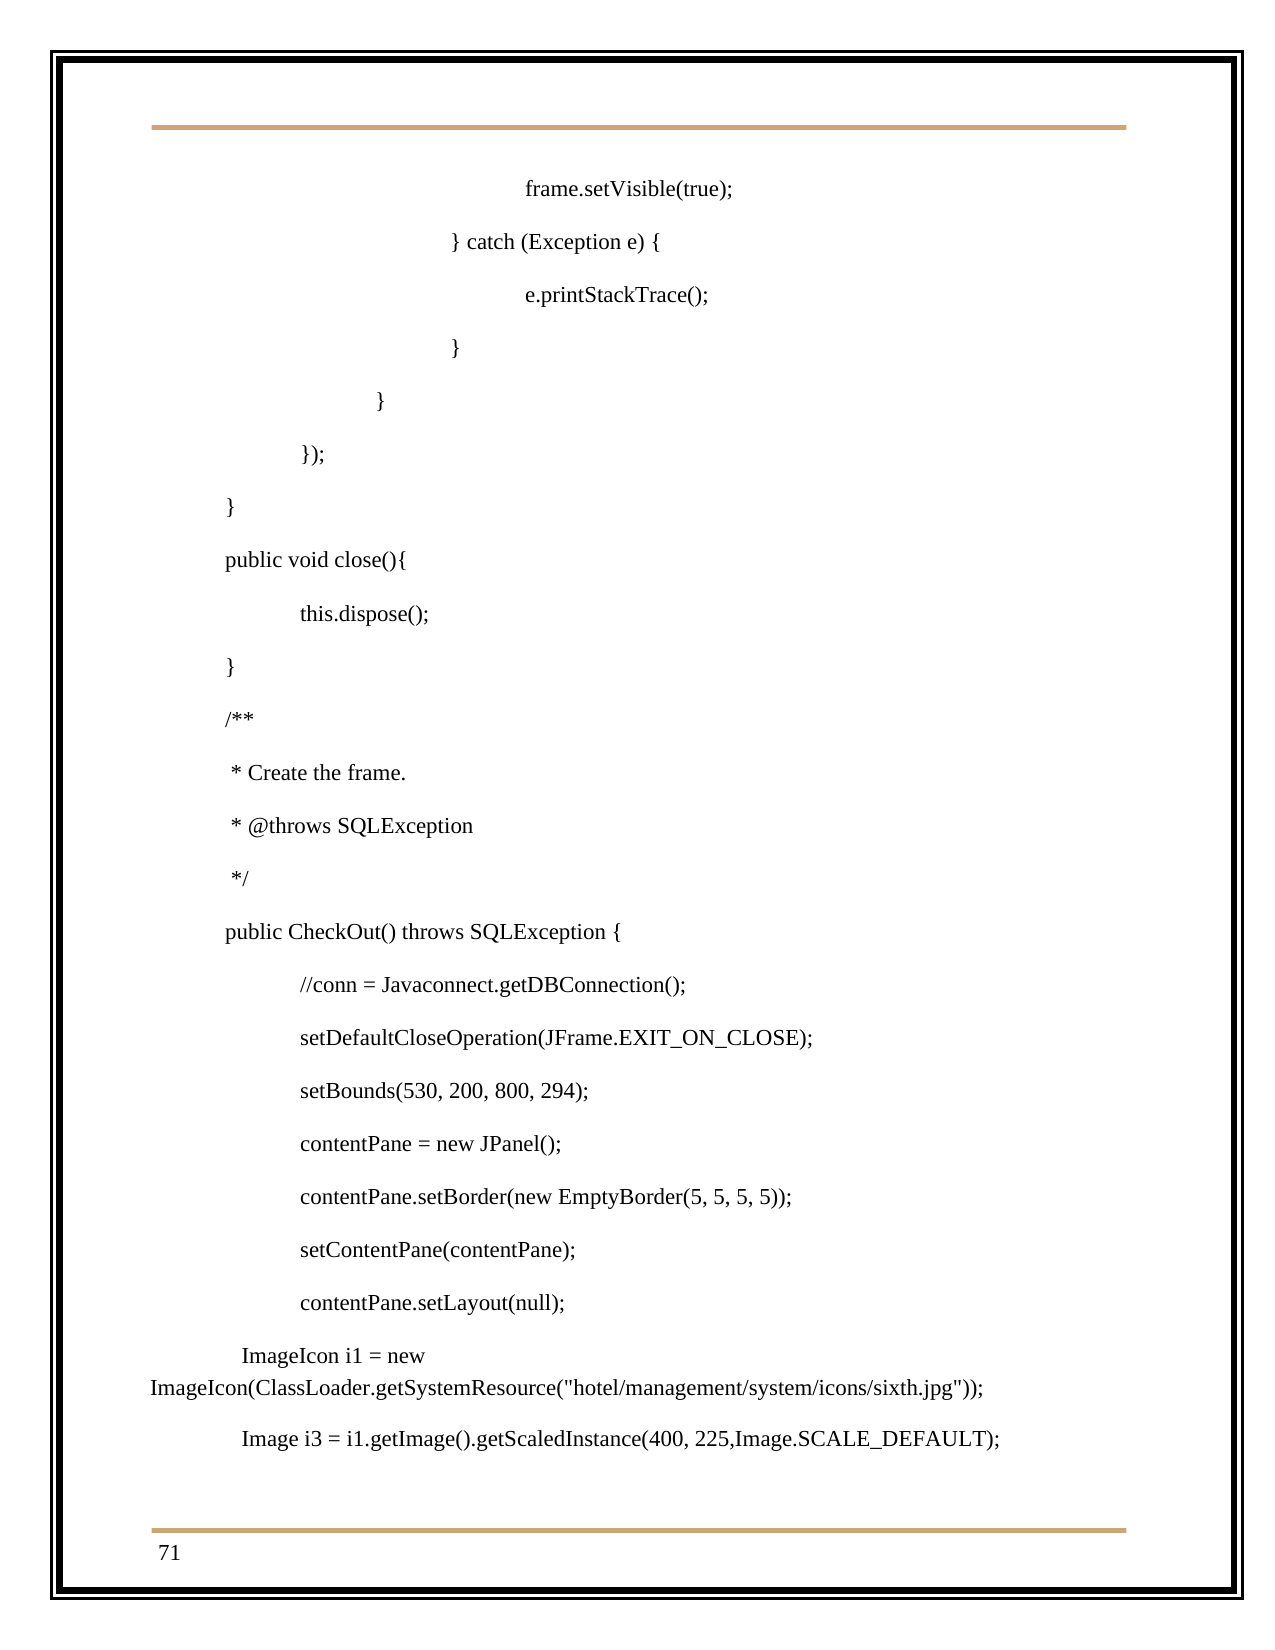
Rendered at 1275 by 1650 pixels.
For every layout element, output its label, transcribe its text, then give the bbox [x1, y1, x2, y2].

text ImageIcon i1 = new ImageIcon(ClassLoader.getSystemResource("hotel/management/system/icons/sixth.jpg")); [150, 1342, 1117, 1400]
text }); [300, 440, 1231, 467]
text //conn = Javaconnect.getDBConnection(); setDefaultCloseOperation(JFrame.EXIT_ON_CLOSE); setBounds(530, 200, 800, 294); [300, 972, 953, 1104]
text } [375, 387, 1231, 413]
picture [151, 1528, 1127, 1533]
text Image i3 = i1.getImage().getScaledInstance(400, 225,Image.SCALE_DEFAULT); [241, 1425, 1231, 1451]
list @throws SQLException [230, 812, 1231, 838]
picture [151, 125, 1127, 130]
text e.printStackTrace(); [525, 281, 1231, 307]
text /** [225, 706, 1231, 732]
text } [225, 493, 1231, 520]
text */ [231, 865, 1231, 892]
text } catch (Exception e) { [450, 228, 1231, 254]
list Create the frame. [230, 759, 1231, 785]
text this.dispose(); [300, 600, 1231, 626]
text } [225, 653, 1231, 679]
text contentPane = new JPanel(); contentPane.setBorder(new EmptyBorder(5, 5, 5, 5)); setContentPane(contentPane); contentPane.setLayout(null); [300, 1130, 803, 1315]
text frame.setVisible(true); [525, 174, 1231, 201]
text public void close(){ [225, 547, 1231, 573]
text } [450, 334, 1231, 360]
text public CheckOut() throws SQLException { [225, 918, 1231, 945]
